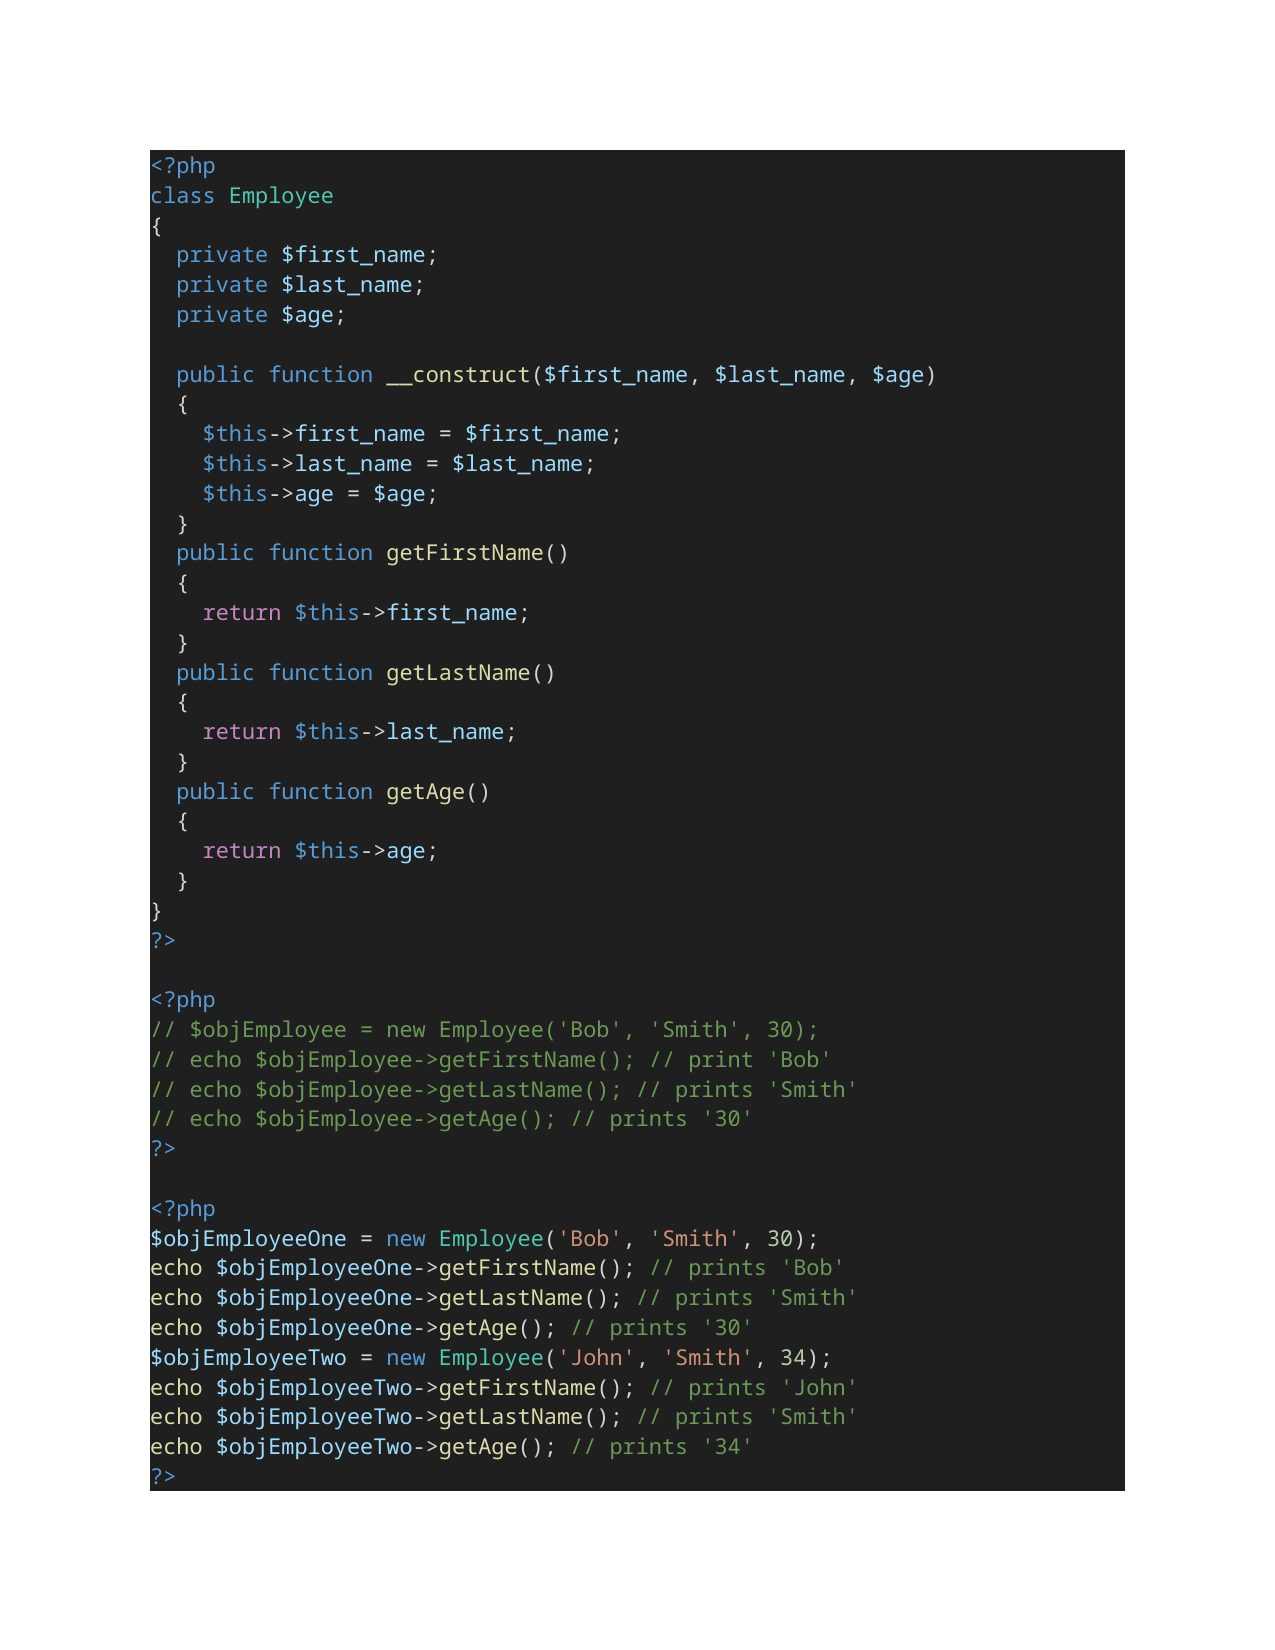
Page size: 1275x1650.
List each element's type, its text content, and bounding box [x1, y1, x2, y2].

text public function getLastName() [150, 656, 1125, 686]
text <?php [150, 150, 1125, 180]
text private $first_name; [150, 239, 1125, 269]
text echo $objEmployeeTwo->getAge(); // prints '34' [150, 1431, 1125, 1461]
text { [150, 567, 1125, 597]
text ?> [150, 1133, 1125, 1163]
text ?> [150, 924, 1125, 954]
text class Employee [150, 180, 1125, 209]
text { [150, 388, 1125, 418]
text $this->last_name = $last_name; [150, 448, 1125, 478]
text } [150, 627, 1125, 656]
text echo $objEmployeeTwo->getLastName(); // prints 'Smith' [150, 1401, 1125, 1431]
text <?php [150, 984, 1125, 1014]
text private $last_name; [150, 269, 1125, 299]
text } [150, 507, 1125, 537]
text // echo $objEmployee->getFirstName(); // print 'Bob' [150, 1044, 1125, 1073]
text $this->first_name = $first_name; [150, 418, 1125, 448]
text $objEmployeeTwo = new Employee('John', 'Smith', 34); [150, 1342, 1125, 1371]
text public function __construct($first_name, $last_name, $age) [150, 358, 1125, 388]
text return $this->age; [150, 835, 1125, 865]
text echo $objEmployeeOne->getLastName(); // prints 'Smith' [150, 1282, 1125, 1312]
text $objEmployeeOne = new Employee('Bob', 'Smith', 30); [150, 1222, 1125, 1252]
text } [150, 865, 1125, 895]
text { [150, 209, 1125, 239]
text // $objEmployee = new Employee('Bob', 'Smith', 30); [150, 1014, 1125, 1044]
text return $this->first_name; [150, 597, 1125, 627]
text echo $objEmployeeOne->getFirstName(); // prints 'Bob' [150, 1252, 1125, 1282]
text return $this->last_name; [150, 716, 1125, 746]
text { [150, 805, 1125, 835]
text // echo $objEmployee->getLastName(); // prints 'Smith' [150, 1073, 1125, 1103]
text ?> [150, 1461, 1125, 1491]
text // echo $objEmployee->getAge(); // prints '30' [150, 1103, 1125, 1133]
text private $age; [150, 299, 1125, 329]
text public function getAge() [150, 776, 1125, 805]
text <?php [150, 1193, 1125, 1222]
text echo $objEmployeeOne->getAge(); // prints '30' [150, 1312, 1125, 1342]
text { [150, 686, 1125, 716]
text } [150, 895, 1125, 924]
text public function getFirstName() [150, 537, 1125, 567]
text $this->age = $age; [150, 478, 1125, 507]
text } [150, 746, 1125, 776]
text echo $objEmployeeTwo->getFirstName(); // prints 'John' [150, 1371, 1125, 1401]
